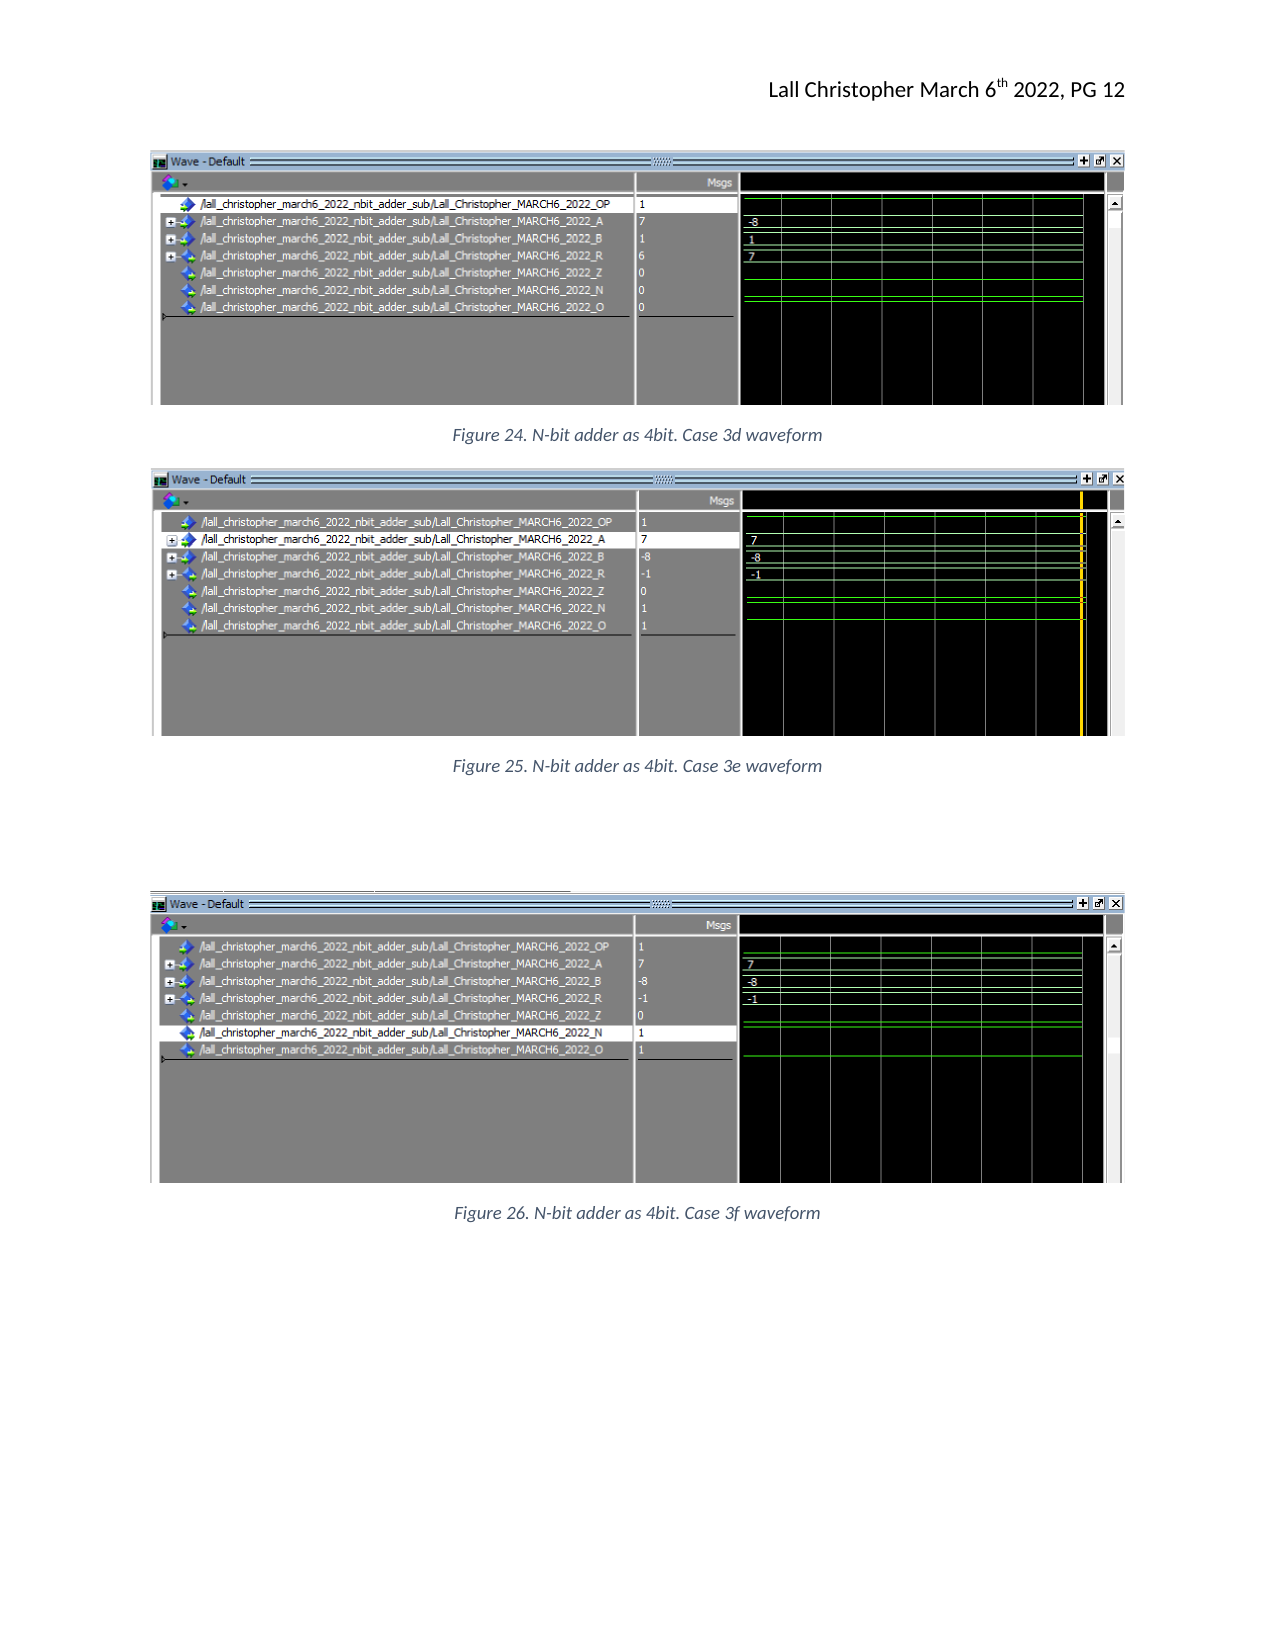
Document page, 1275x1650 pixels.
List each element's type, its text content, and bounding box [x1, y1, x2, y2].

text Figure 25. N-bit adder as 4bit. Case 3e waveform [150, 754, 1125, 777]
text Figure 24. N-bit adder as 4bit. Case 3d waveform [150, 423, 1125, 446]
picture [150, 467, 1125, 736]
text Figure 26. N-bit adder as 4bit. Case 3f waveform [150, 1201, 1125, 1224]
picture [150, 150, 1125, 405]
picture [150, 891, 1125, 1183]
